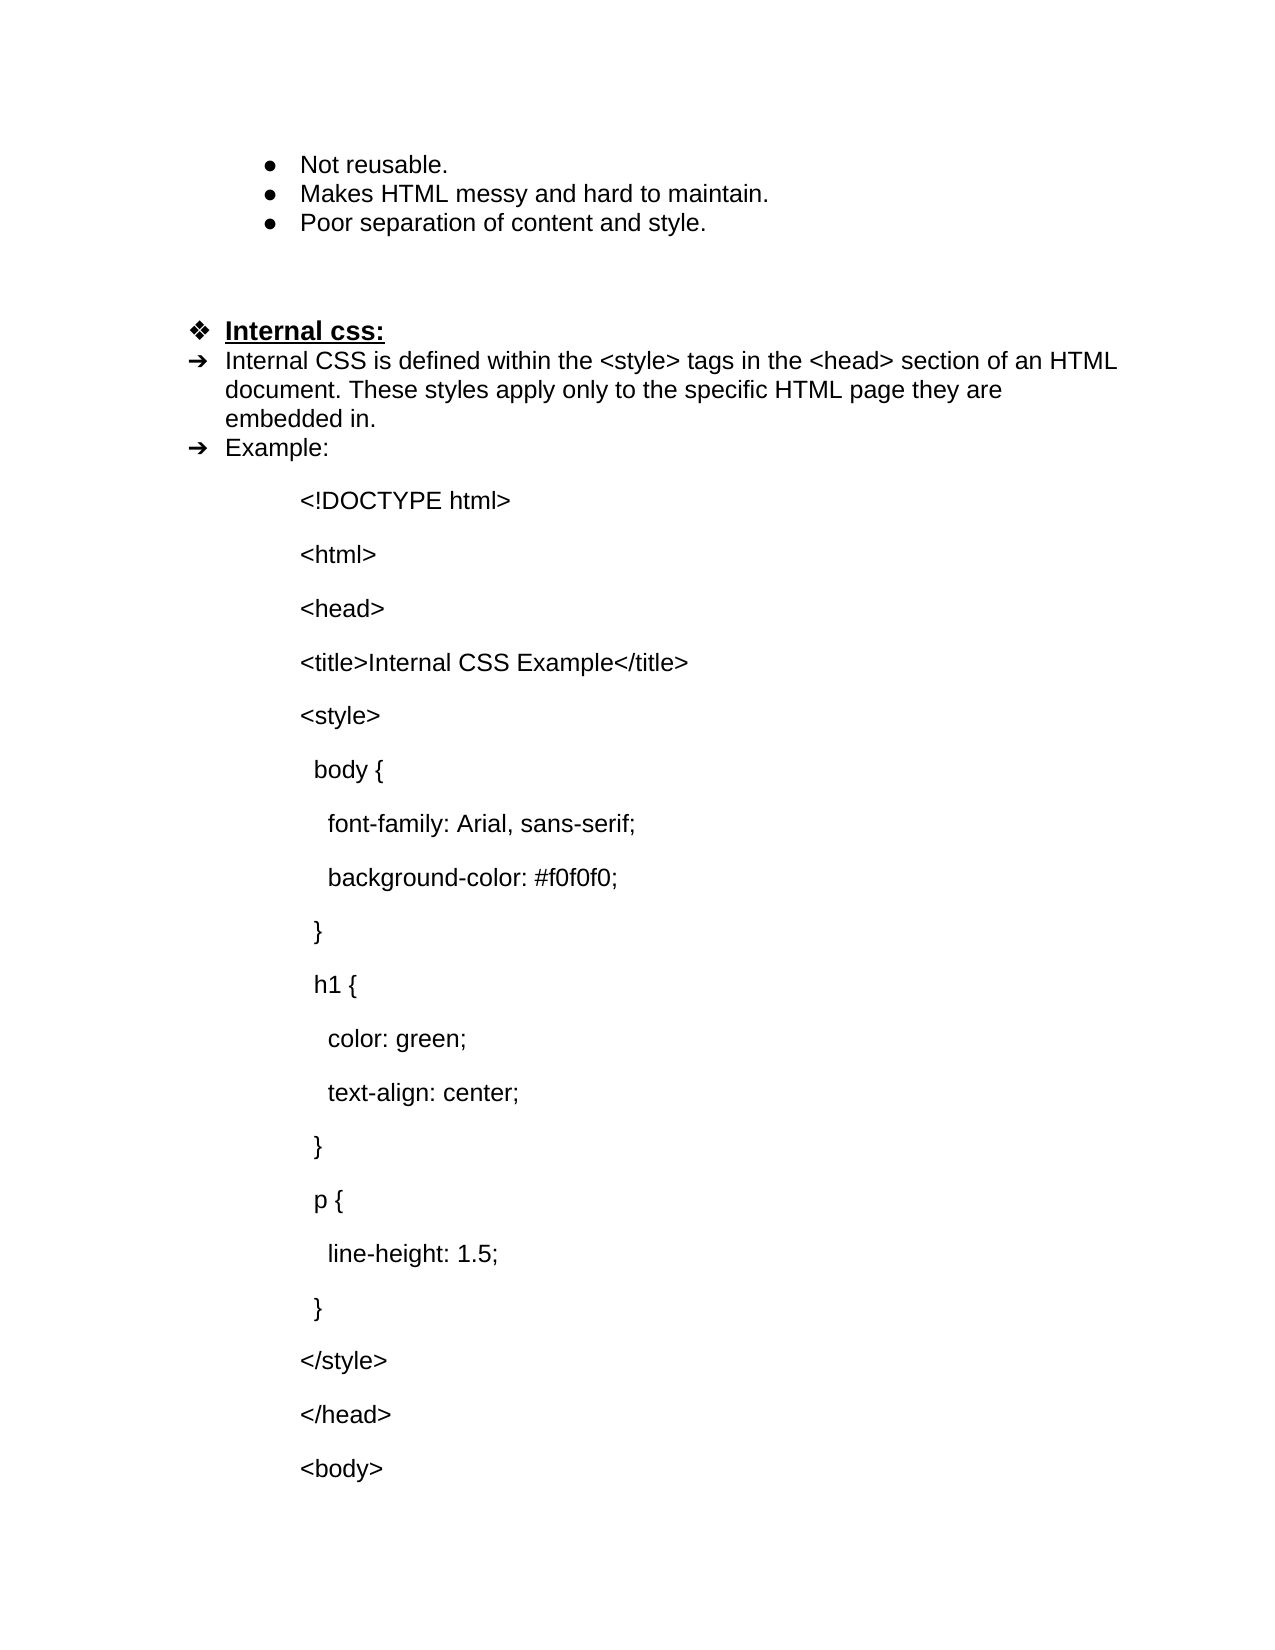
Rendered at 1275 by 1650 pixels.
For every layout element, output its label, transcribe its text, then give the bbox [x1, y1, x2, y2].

list Makes HTML messy and hard to maintain. [262, 179, 1125, 207]
text h1 { [300, 970, 1125, 999]
text <!DOCTYPE html> [300, 486, 1125, 515]
text } [300, 916, 1125, 945]
list Poor separation of content and style. [262, 207, 1125, 236]
text body { [300, 755, 1125, 784]
text font-family: Arial, sans-serif; [300, 809, 1125, 837]
text </style> [300, 1346, 1125, 1375]
text line-height: 1.5; [300, 1239, 1125, 1267]
text <html> [300, 540, 1125, 569]
text } [300, 1131, 1125, 1160]
text text-align: center; [300, 1077, 1125, 1106]
list Internal css: [187, 315, 1125, 346]
text <body> [300, 1454, 1125, 1482]
text background-color: #f0f0f0; [300, 862, 1125, 891]
text <style> [300, 701, 1125, 730]
text } [300, 1292, 1125, 1321]
text <title>Internal CSS Example</title> [300, 647, 1125, 676]
text color: green; [300, 1024, 1125, 1052]
text p { [300, 1185, 1125, 1214]
text <head> [300, 594, 1125, 622]
list Internal CSS is defined within the <style> tags in the <head> section of an HTML document. These styles apply only to the specific HTML page they are embedded in. [187, 346, 1125, 432]
list Not reusable. [262, 150, 1125, 179]
list Example: [187, 432, 1125, 461]
text </head> [300, 1400, 1125, 1429]
